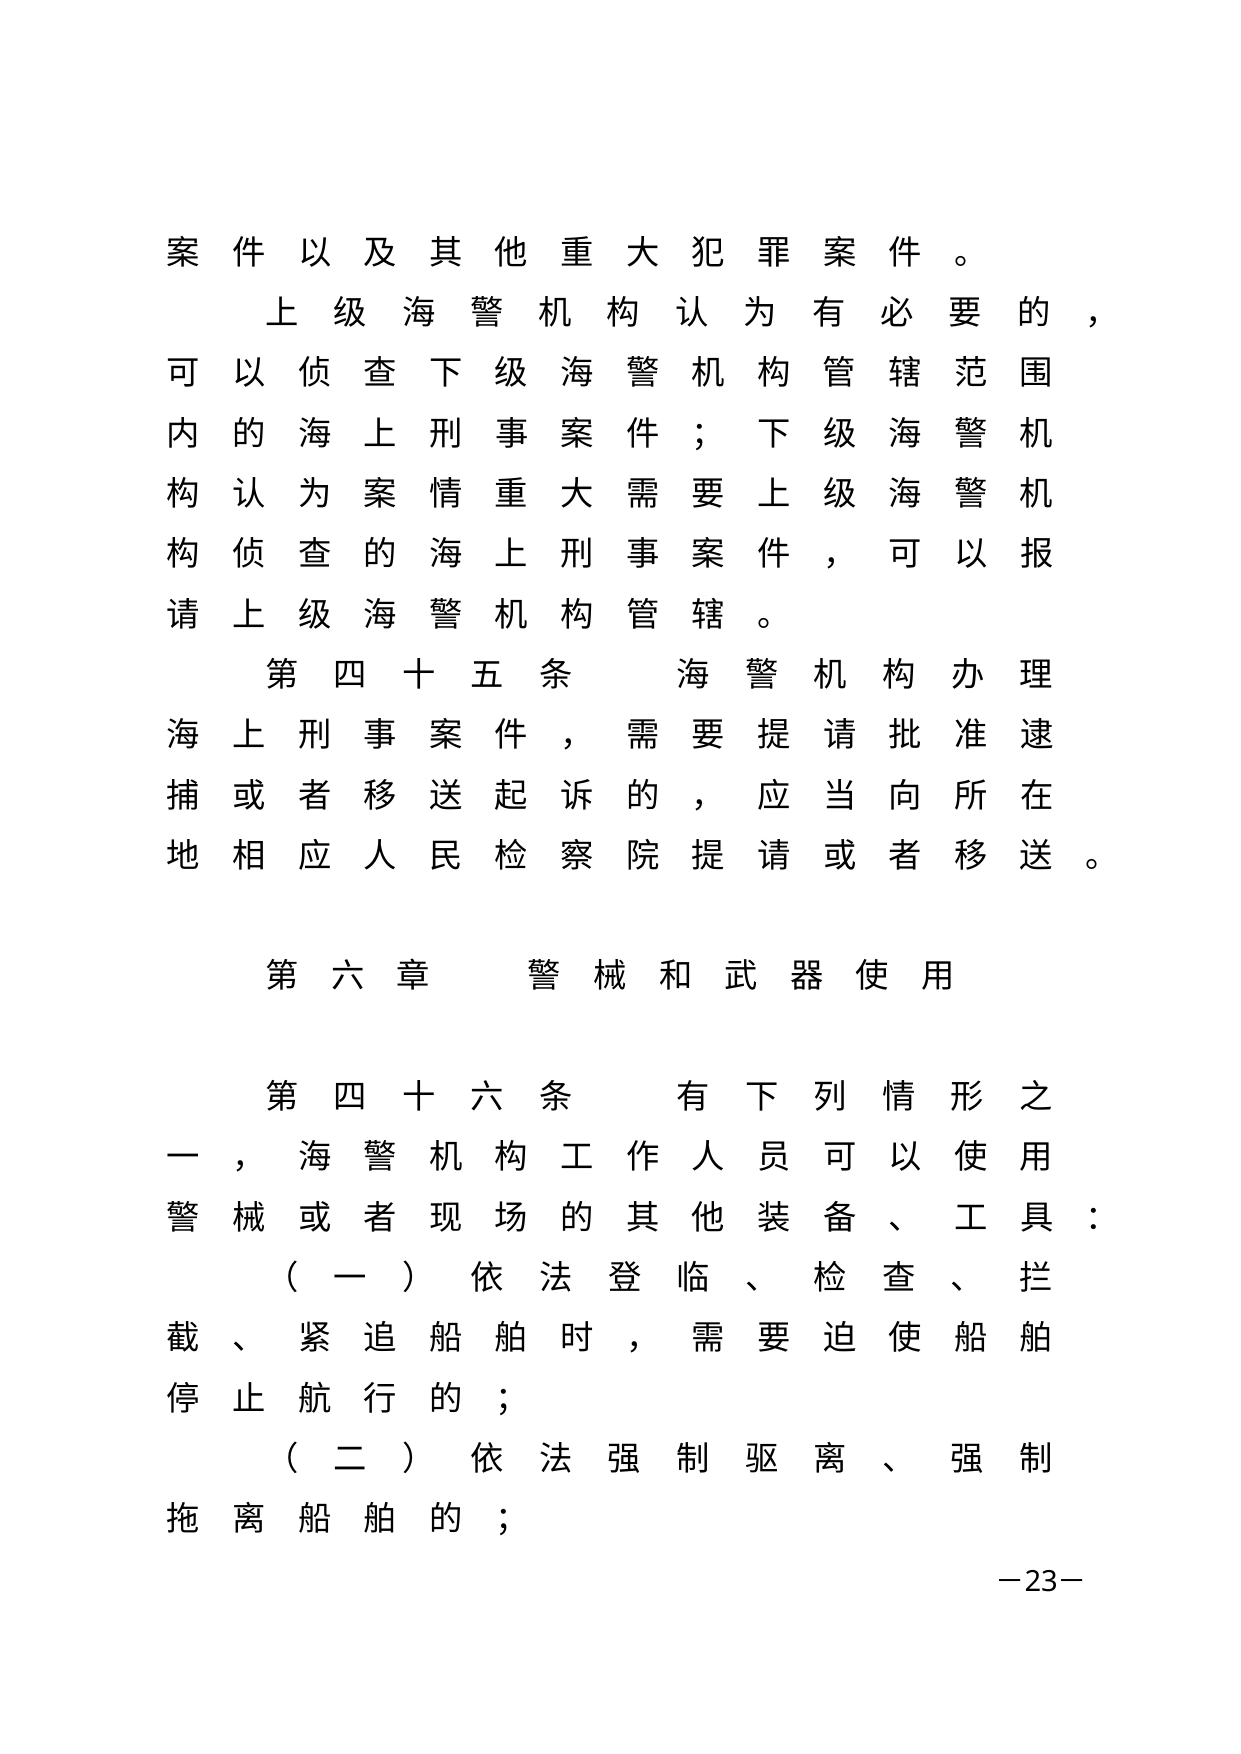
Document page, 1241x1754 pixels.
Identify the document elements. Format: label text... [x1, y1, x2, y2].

text 市级海警局以上海警机构负责侦查管辖区域内的重大的危害国家安全犯罪、恐怖活动犯罪、涉外犯罪、经济犯罪、集团犯罪案件以及其他重大犯罪案件。 [167, 219, 1085, 280]
text 第四十六条 有下列情形之一，海警机构工作人员可以使用警械或者现场的其他装备、工具： [167, 1064, 1085, 1245]
text 上级海警机构认为有必要的，可以侦查下级海警机构管辖范围内的海上刑事案件；下级海警机构认为案情重大需要上级海警机构侦查的海上刑事案件，可以报请上级海警机构管辖。 [167, 280, 1085, 642]
text （一）依法登临、检查、拦截、紧追船舶时，需要迫使船舶停止航行的； [167, 1245, 1085, 1426]
text （二）依法强制驱离、强制拖离船舶的； [167, 1426, 1085, 1546]
text 第六章 警械和武器使用 [167, 943, 1085, 1003]
text 第四十五条 海警机构办理海上刑事案件，需要提请批准逮捕或者移送起诉的，应当向所在地相应人民检察院提请或者移送。 [167, 642, 1085, 883]
